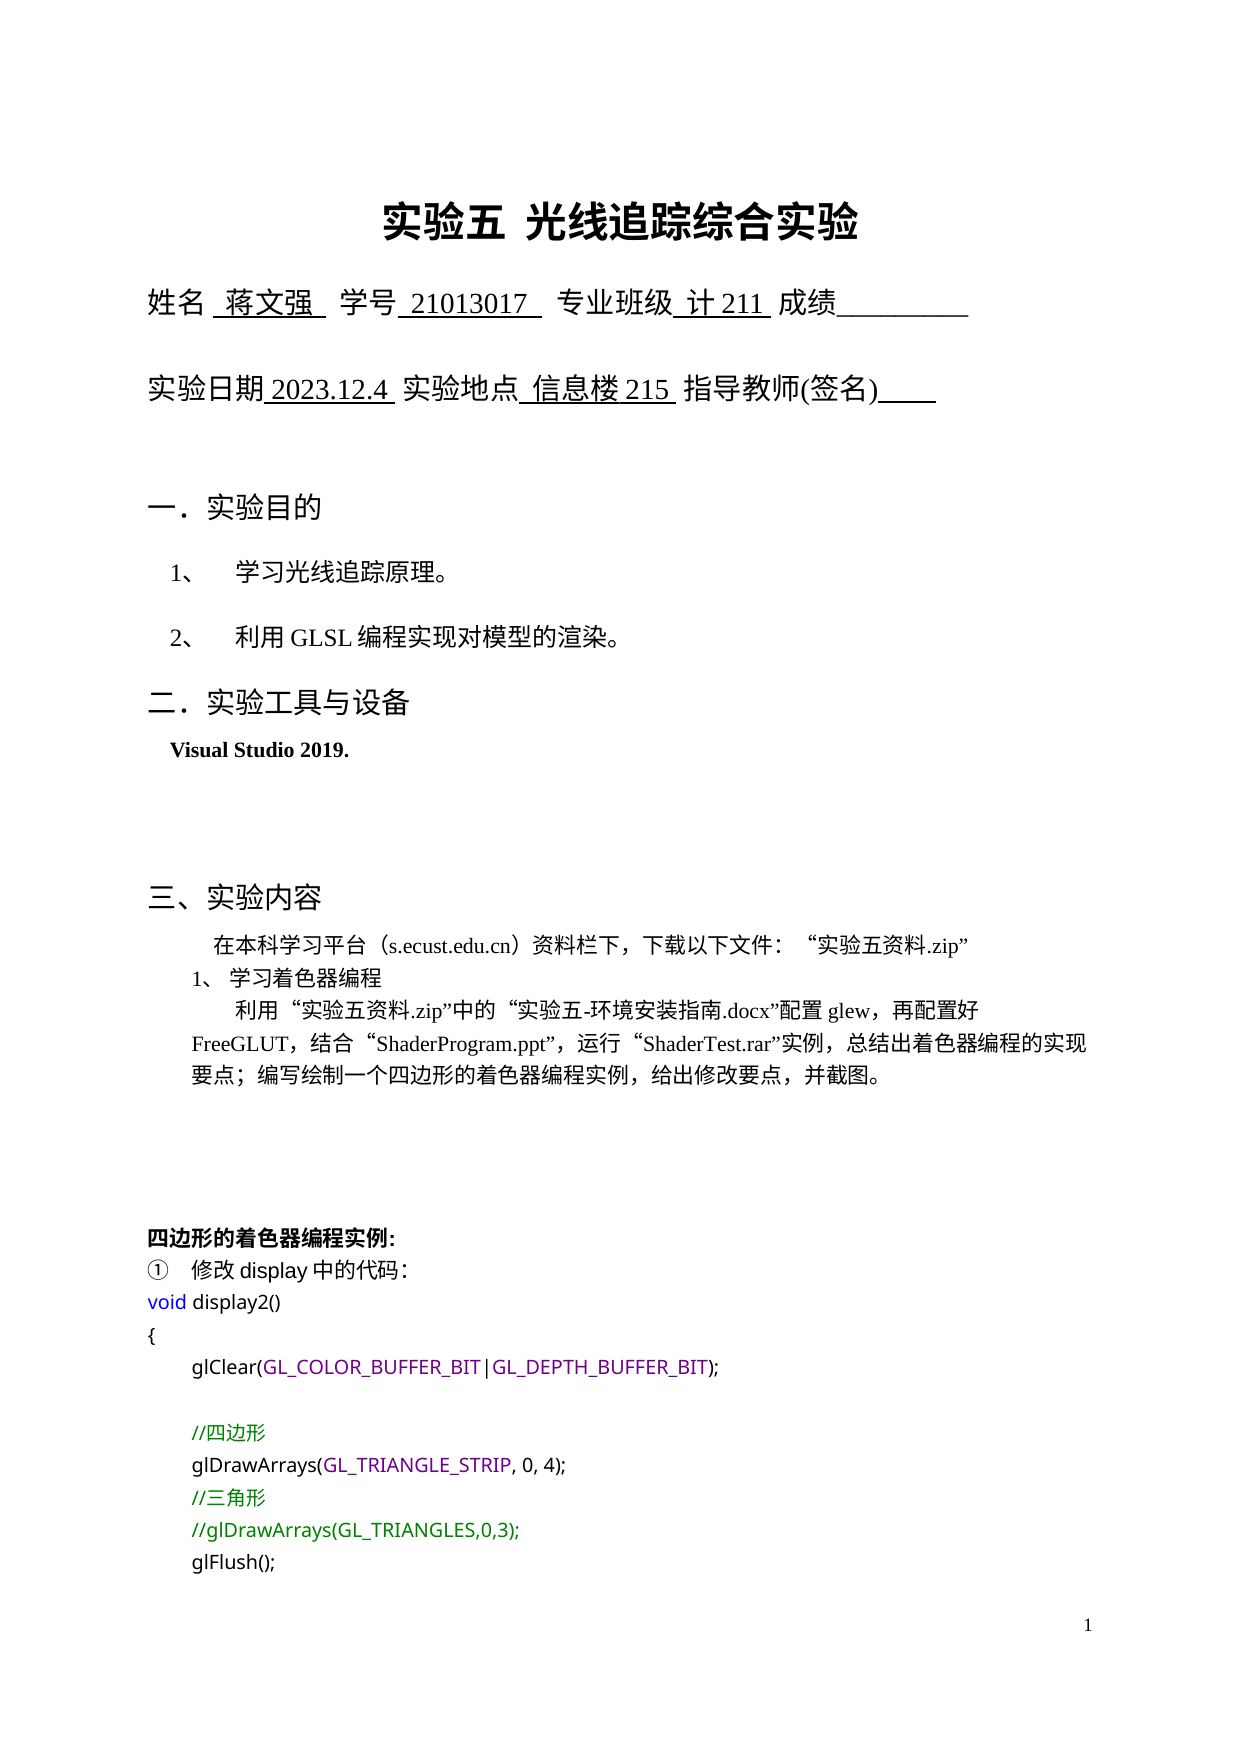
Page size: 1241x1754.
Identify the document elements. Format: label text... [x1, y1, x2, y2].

text //四边形 [148, 1416, 1092, 1448]
text void display2() [148, 1286, 1092, 1318]
text 三、实验内容 [148, 863, 1092, 928]
text 实验日期 2023.12.4 实验地点 信息楼215 指导教师(签名) [148, 354, 1092, 419]
text 四边形的着色器编程实例: [148, 1221, 1092, 1253]
text glFlush(); [148, 1546, 1092, 1578]
text //三角形 [148, 1481, 1092, 1513]
text 1、 学习光线追踪原理。 [169, 538, 1092, 603]
text //glDrawArrays(GL_TRIANGLES,0,3); [148, 1513, 1092, 1546]
text 实验五 光线追踪综合实验 [148, 187, 1092, 252]
text 一．实验目的 [148, 473, 1092, 538]
text 利用“实验五资料.zip”中的“实验五-环境安装指南.docx”配置glew，再配置好FreeGLUT，结合“ShaderProgram.ppt”，运行“ShaderTest.rar”实例，总结出着色器编程的实现要点；编写绘制一个四边形的着色器编程实例，给出修改要点，并截图。 [191, 993, 1092, 1091]
text { [148, 1318, 1092, 1351]
text 二．实验工具与设备 [148, 668, 1092, 733]
list 修改display中的代码： [148, 1253, 1092, 1286]
list 在本科学习平台（s.ecust.edu.cn）资料栏下，下载以下文件：“实验五资料.zip” [192, 928, 1092, 961]
text 2、 利用GLSL编程实现对模型的渲染。 [169, 603, 1092, 668]
text glClear(GL_COLOR_BUFFER_BIT|GL_DEPTH_BUFFER_BIT); [148, 1351, 1092, 1383]
list 学习着色器编程 [191, 961, 1092, 993]
text Visual Studio 2019. [169, 733, 1092, 766]
text 姓名 蒋文强 学号 21013017 专业班级 计211 成绩_________ [148, 268, 1092, 333]
text glDrawArrays(GL_TRIANGLE_STRIP, 0, 4); [148, 1448, 1092, 1481]
